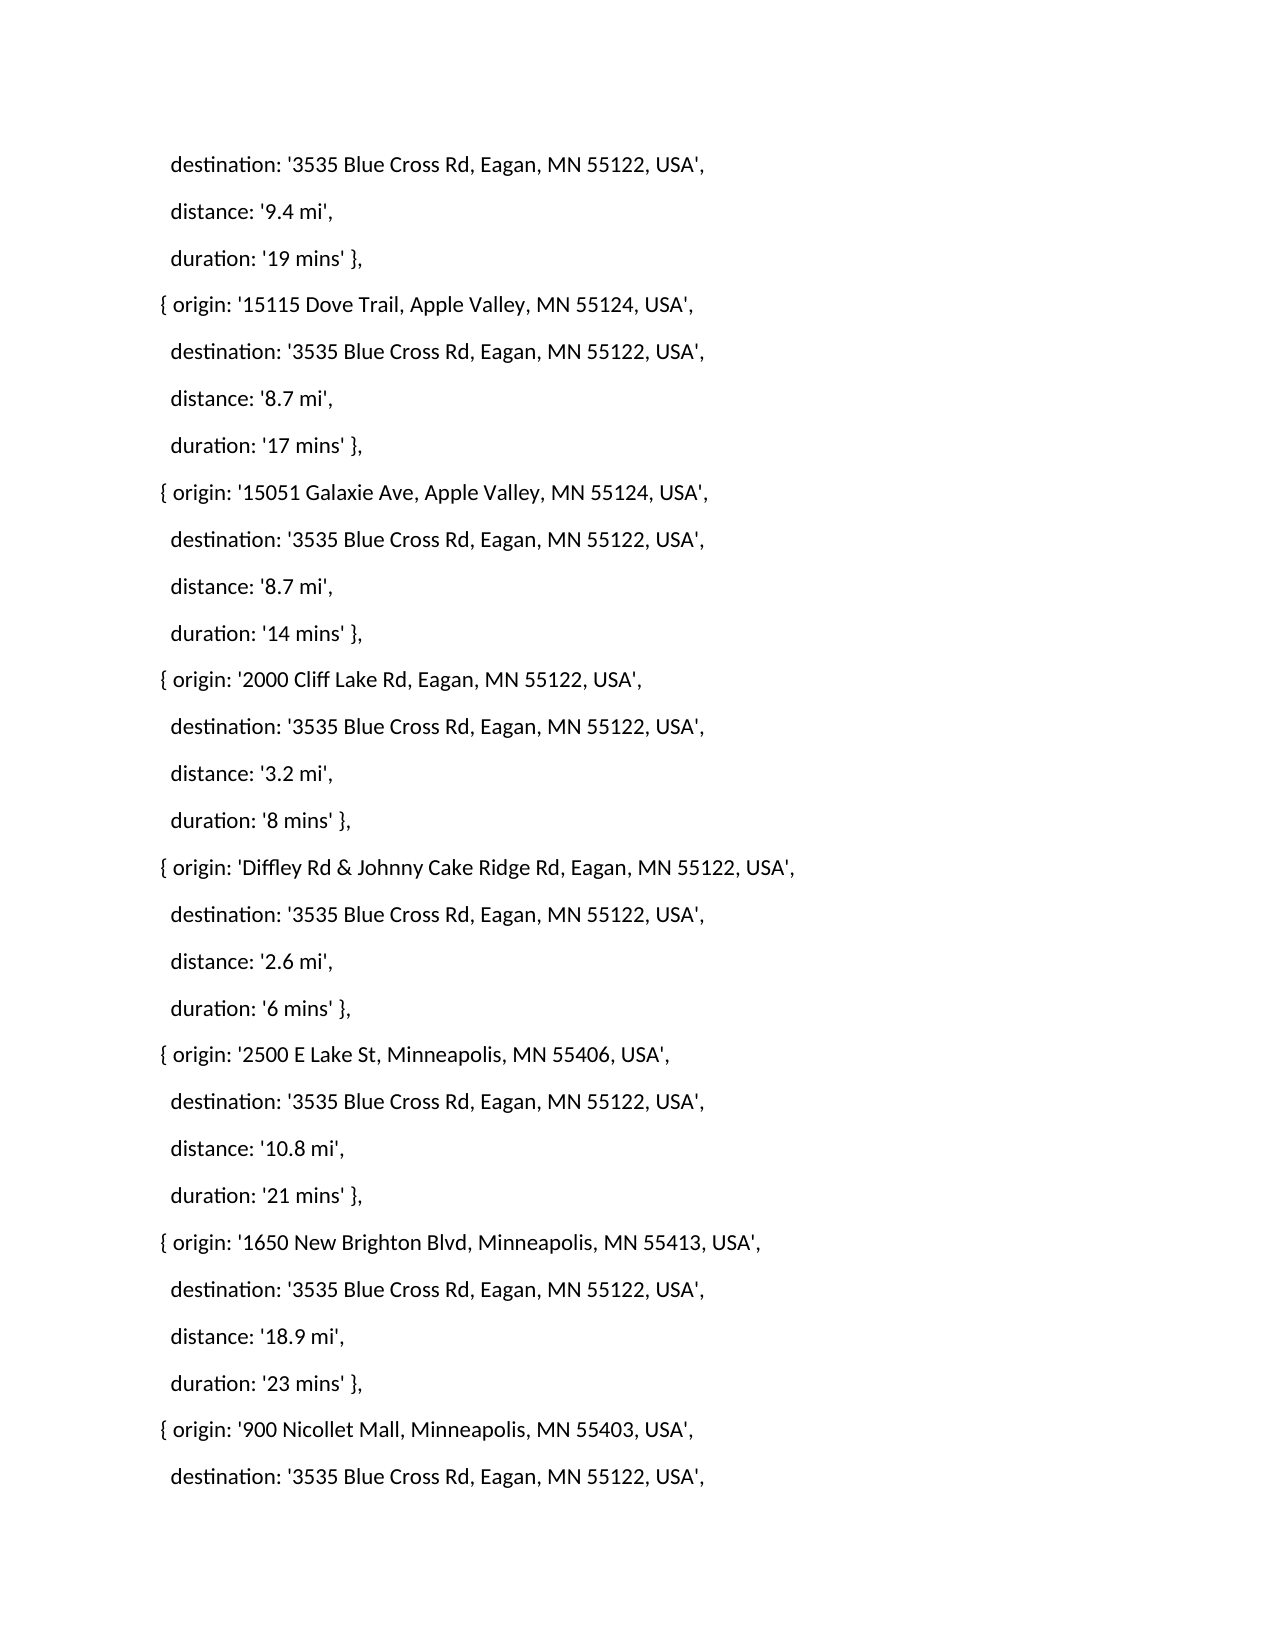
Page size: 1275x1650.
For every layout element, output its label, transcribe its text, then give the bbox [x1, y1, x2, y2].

text distance: '8.7 mi', [150, 384, 1125, 412]
text duration: '21 mins' }, [150, 1181, 1125, 1209]
text duration: '23 mins' }, [150, 1369, 1125, 1397]
text duration: '14 mins' }, [150, 619, 1125, 647]
text { origin: '2500 E Lake St, Minneapolis, MN 55406, USA', [150, 1041, 1125, 1069]
text distance: '8.7 mi', [150, 572, 1125, 600]
text { origin: '15115 Dove Trail, Apple Valley, MN 55124, USA', [150, 291, 1125, 319]
text destination: '3535 Blue Cross Rd, Eagan, MN 55122, USA', [150, 712, 1125, 741]
text destination: '3535 Blue Cross Rd, Eagan, MN 55122, USA', [150, 1275, 1125, 1303]
text destination: '3535 Blue Cross Rd, Eagan, MN 55122, USA', [150, 525, 1125, 553]
text duration: '19 mins' }, [150, 244, 1125, 272]
text destination: '3535 Blue Cross Rd, Eagan, MN 55122, USA', [150, 1087, 1125, 1116]
text destination: '3535 Blue Cross Rd, Eagan, MN 55122, USA', [150, 900, 1125, 928]
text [150, 1462, 1125, 1491]
text destination: '3535 Blue Cross Rd, Eagan, MN 55122, USA', [150, 337, 1125, 366]
text { origin: '15051 Galaxie Ave, Apple Valley, MN 55124, USA', [150, 478, 1125, 506]
text { origin: 'Diffley Rd & Johnny Cake Ridge Rd, Eagan, MN 55122, USA', [150, 853, 1125, 881]
text distance: '3.2 mi', [150, 759, 1125, 787]
text { origin: '2000 Cliff Lake Rd, Eagan, MN 55122, USA', [150, 666, 1125, 694]
text distance: '9.4 mi', [150, 197, 1125, 225]
text distance: '2.6 mi', [150, 947, 1125, 975]
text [150, 150, 1125, 178]
text distance: '18.9 mi', [150, 1322, 1125, 1350]
text { origin: '1650 New Brighton Blvd, Minneapolis, MN 55413, USA', [150, 1228, 1125, 1256]
text duration: '8 mins' }, [150, 806, 1125, 834]
text distance: '10.8 mi', [150, 1134, 1125, 1162]
text duration: '17 mins' }, [150, 431, 1125, 459]
text { origin: '900 Nicollet Mall, Minneapolis, MN 55403, USA', [150, 1416, 1125, 1444]
text duration: '6 mins' }, [150, 994, 1125, 1022]
